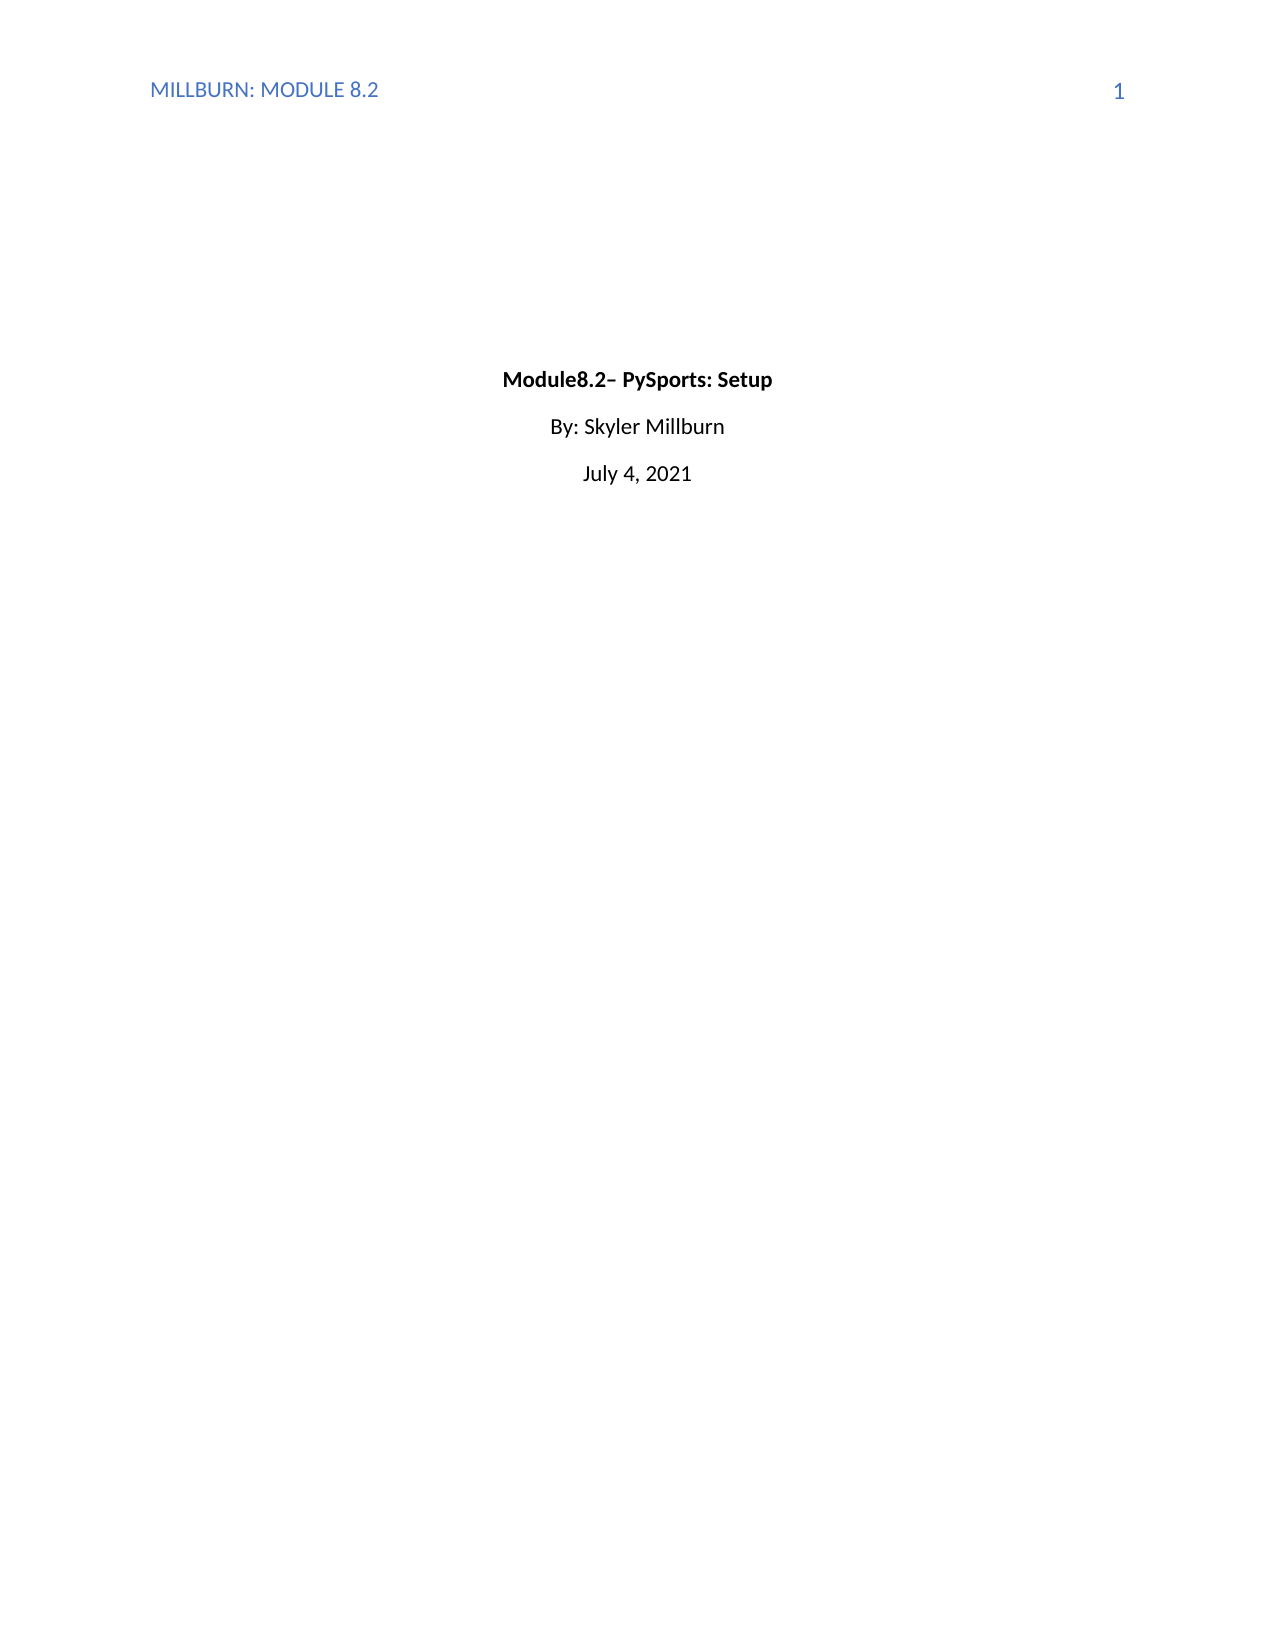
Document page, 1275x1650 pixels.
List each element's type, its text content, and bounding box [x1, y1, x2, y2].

text July 4, 2021 [150, 459, 1125, 487]
text Module8.2– PySports: Setup [150, 366, 1125, 393]
text By: Skyler Millburn [150, 412, 1125, 440]
